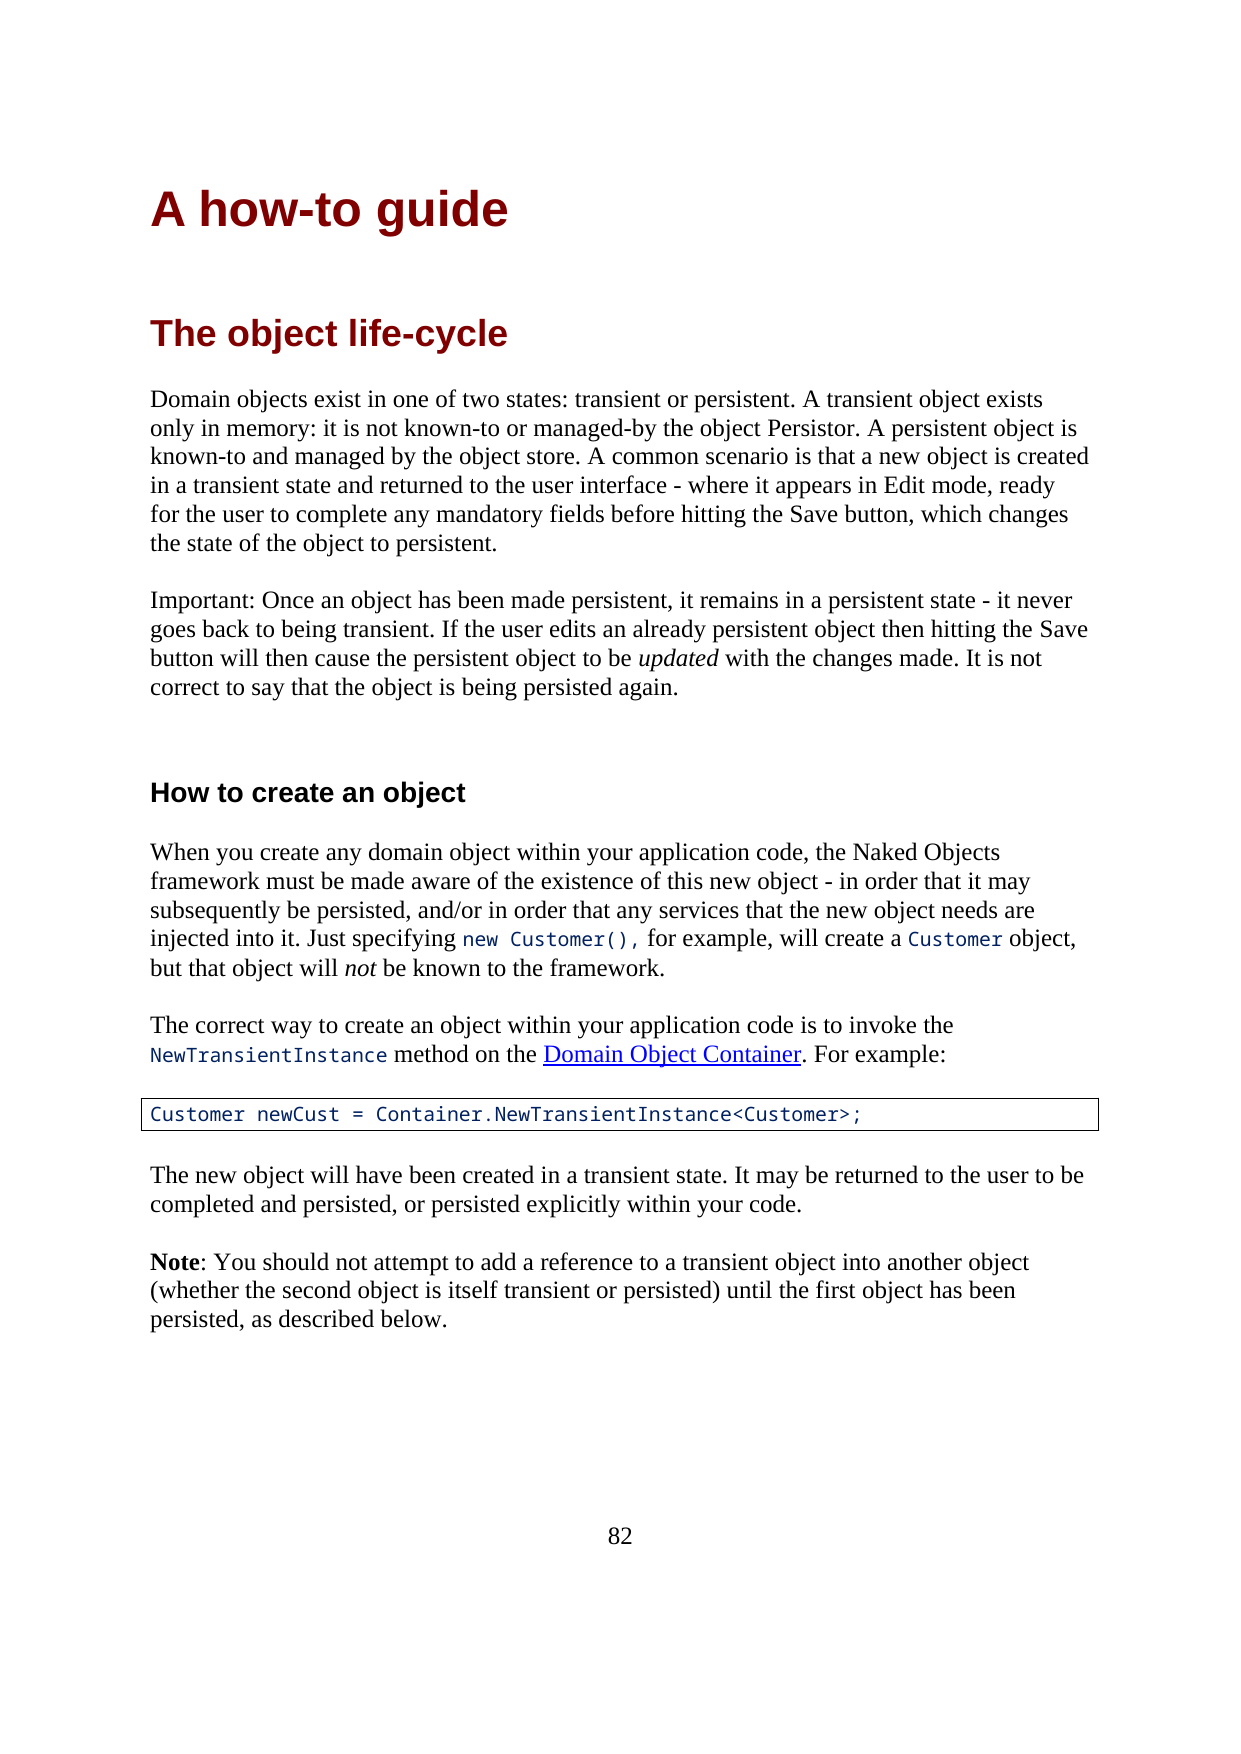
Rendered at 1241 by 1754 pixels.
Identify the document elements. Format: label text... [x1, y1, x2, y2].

text Important: Once an object has been made persistent, it remains in a persistent state - it never goes back to being transient. If the user edits an already persistent object then hitting the Save button will then cause the persistent object to be updated with the changes made. It is not correct to say that the object is being persisted again. [150, 586, 1090, 701]
text The new object will have been created in a transient state. It may be returned to the user to be completed and persisted, or persisted explicitly within your code. [150, 1160, 1090, 1217]
subtitle A how-to guide [150, 179, 1090, 237]
text Customer newCust = Container.NewTransientInstance<Customer>; [142, 1099, 1098, 1130]
subtitle The object life-cycle [150, 312, 1090, 355]
subtitle How to create an object [150, 776, 1090, 808]
text When you create any domain object within your application code, the Naked Objects framework must be made aware of the existence of this new object - in order that it may subsequently be persisted, and/or in order that any services that the new object needs are injected into it. Just specifying new Customer(), for example, will create a Customer object, but that object will not be known to the framework. [150, 837, 1090, 981]
text Note: You should not attempt to add a reference to a transient object into another object (whether the second object is itself transient or persisted) until the first object has been persisted, as described below. [150, 1247, 1090, 1333]
text Domain objects exist in one of two states: transient or persistent. A transient object exists only in memory: it is not known-to or managed-by the object Persistor. A persistent object is known-to and managed by the object store. A common scenario is that a new object is created in a transient state and returned to the user interface - where it appears in Edit mode, ready for the user to complete any mandatory fields before hitting the Save button, which changes the state of the object to persistent. [150, 384, 1090, 556]
text The correct way to create an object within your application code is to invoke the NewTransientInstance method on the Domain Object Container. For example: [150, 1011, 1090, 1068]
